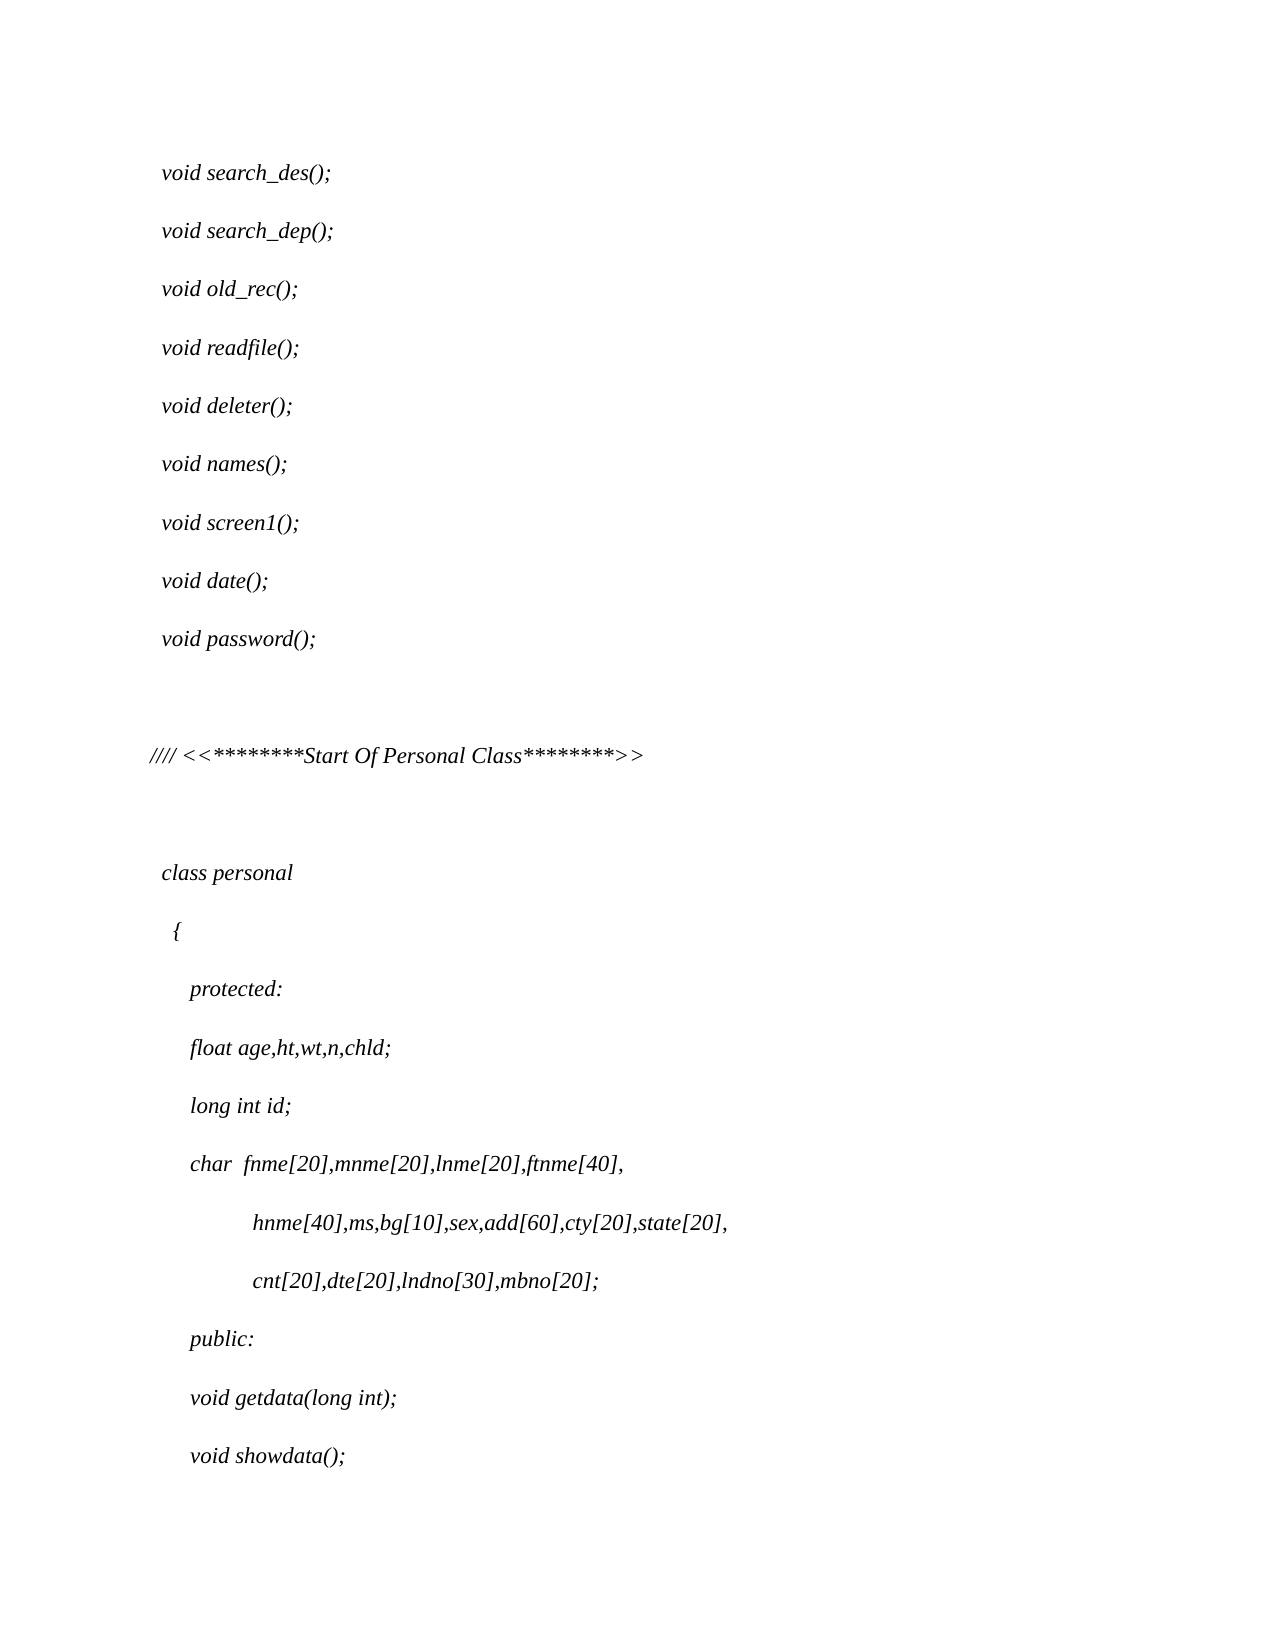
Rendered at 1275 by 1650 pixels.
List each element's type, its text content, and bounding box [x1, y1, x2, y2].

text void getdata(long int); [150, 1375, 1125, 1412]
text float age,ht,wt,n,chld; [150, 1025, 1125, 1062]
text protected: [150, 967, 1125, 1004]
text cnt[20],dte[20],lndno[30],mbno[20]; [150, 1258, 1125, 1296]
text { [150, 908, 1125, 946]
text char fnme[20],mnme[20],lnme[20],ftnme[40], [150, 1142, 1125, 1179]
text void password(); [150, 617, 1125, 654]
text void search_des(); [150, 150, 1125, 187]
text //// <<********Start Of Personal Class********>> [150, 733, 1125, 771]
text public: [150, 1317, 1125, 1354]
text void names(); [150, 442, 1125, 479]
text void search_dep(); [150, 208, 1125, 246]
text void showdata(); [150, 1433, 1125, 1471]
text hnme[40],ms,bg[10],sex,add[60],cty[20],state[20], [150, 1200, 1125, 1237]
text long int id; [150, 1083, 1125, 1121]
text void old_rec(); [150, 267, 1125, 304]
text void screen1(); [150, 500, 1125, 537]
text void date(); [150, 558, 1125, 596]
text class personal [150, 850, 1125, 887]
text void readfile(); [150, 325, 1125, 362]
text void deleter(); [150, 383, 1125, 421]
